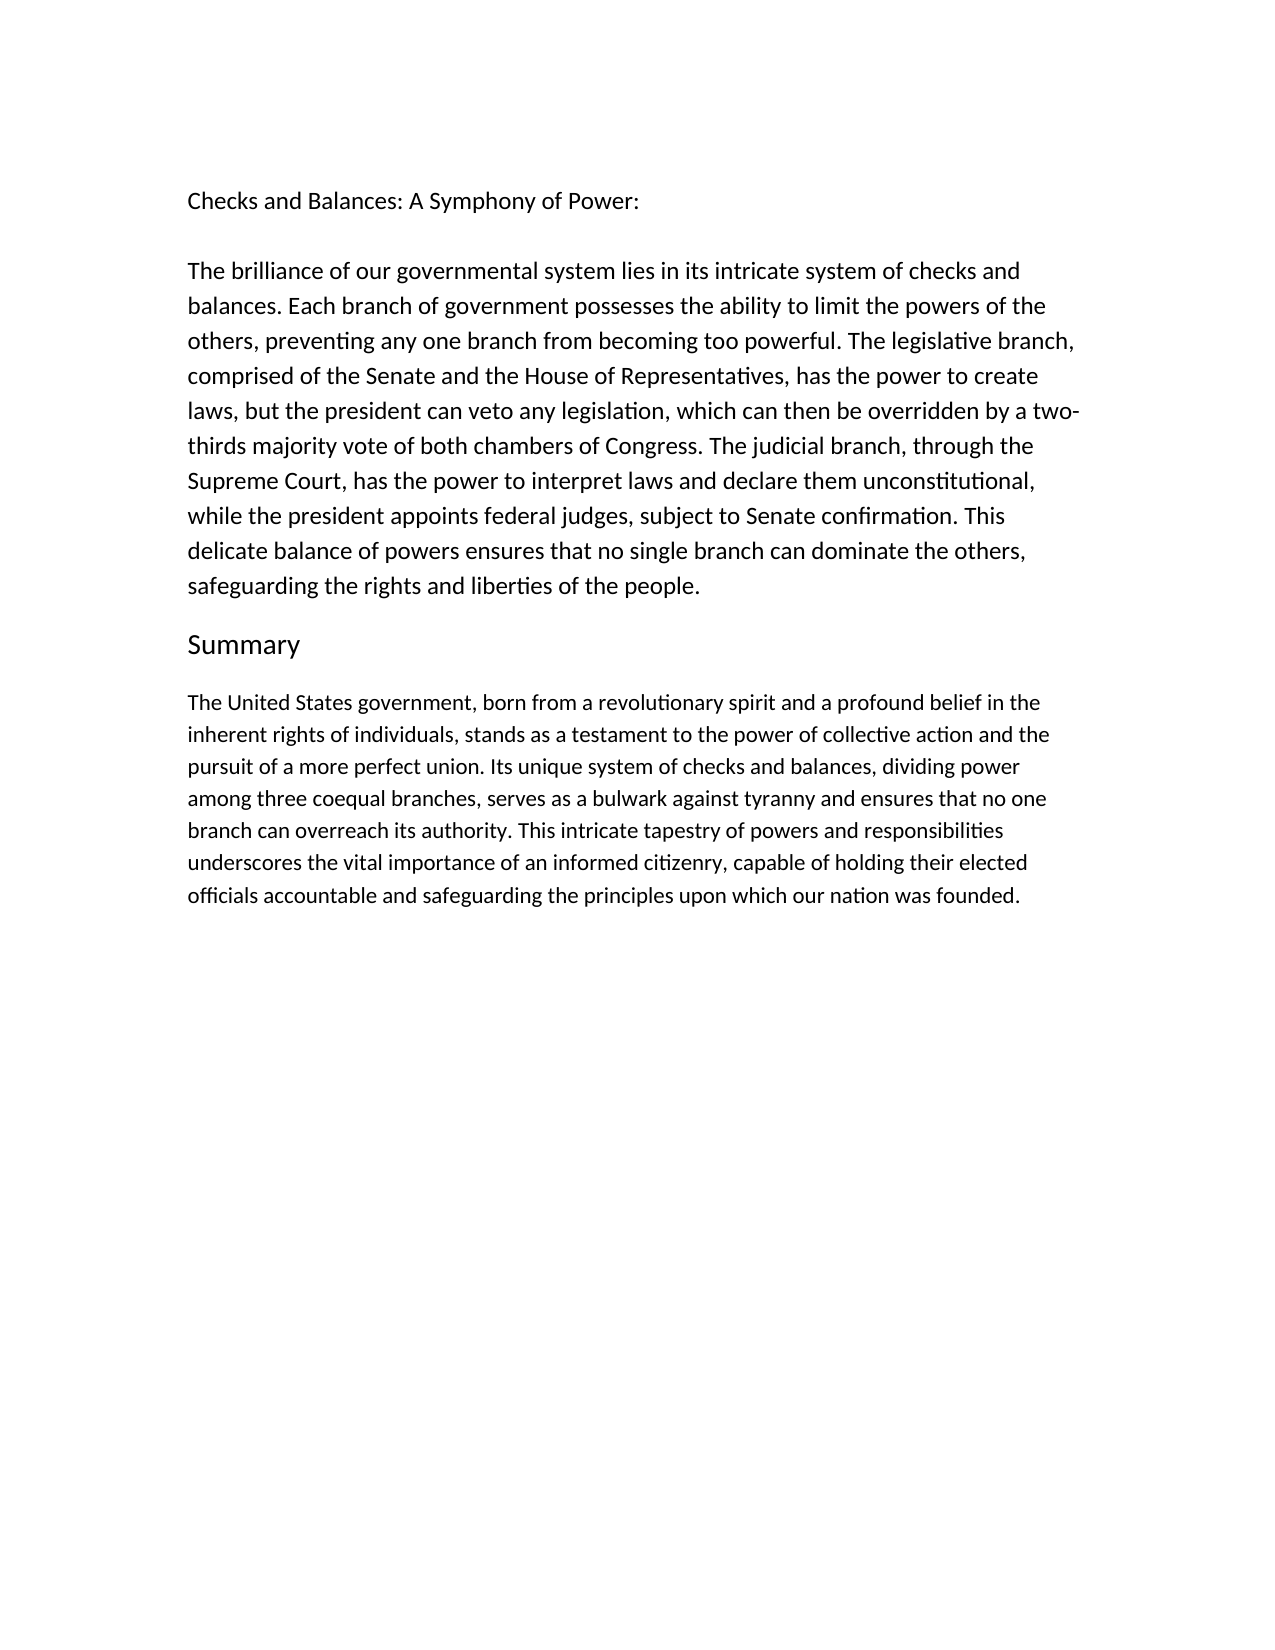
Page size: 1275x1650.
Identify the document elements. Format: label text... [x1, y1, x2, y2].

text Summary [187, 626, 1087, 661]
text The United States government, born from a revolutionary spirit and a profound belief in the inherent rights of individuals, stands as a testament to the power of collective action and the pursuit of a more perfect union. Its unique system of checks and balances, dividing power among three coequal branches, serves as a bulwark against tyranny and ensures that no one branch can overreach its authority. This intricate tapestry of powers and responsibilities underscores the vital importance of an informed citizenry, capable of holding their elected officials accountable and safeguarding the principles upon which our nation was founded. [187, 688, 1087, 909]
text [187, 150, 1087, 601]
